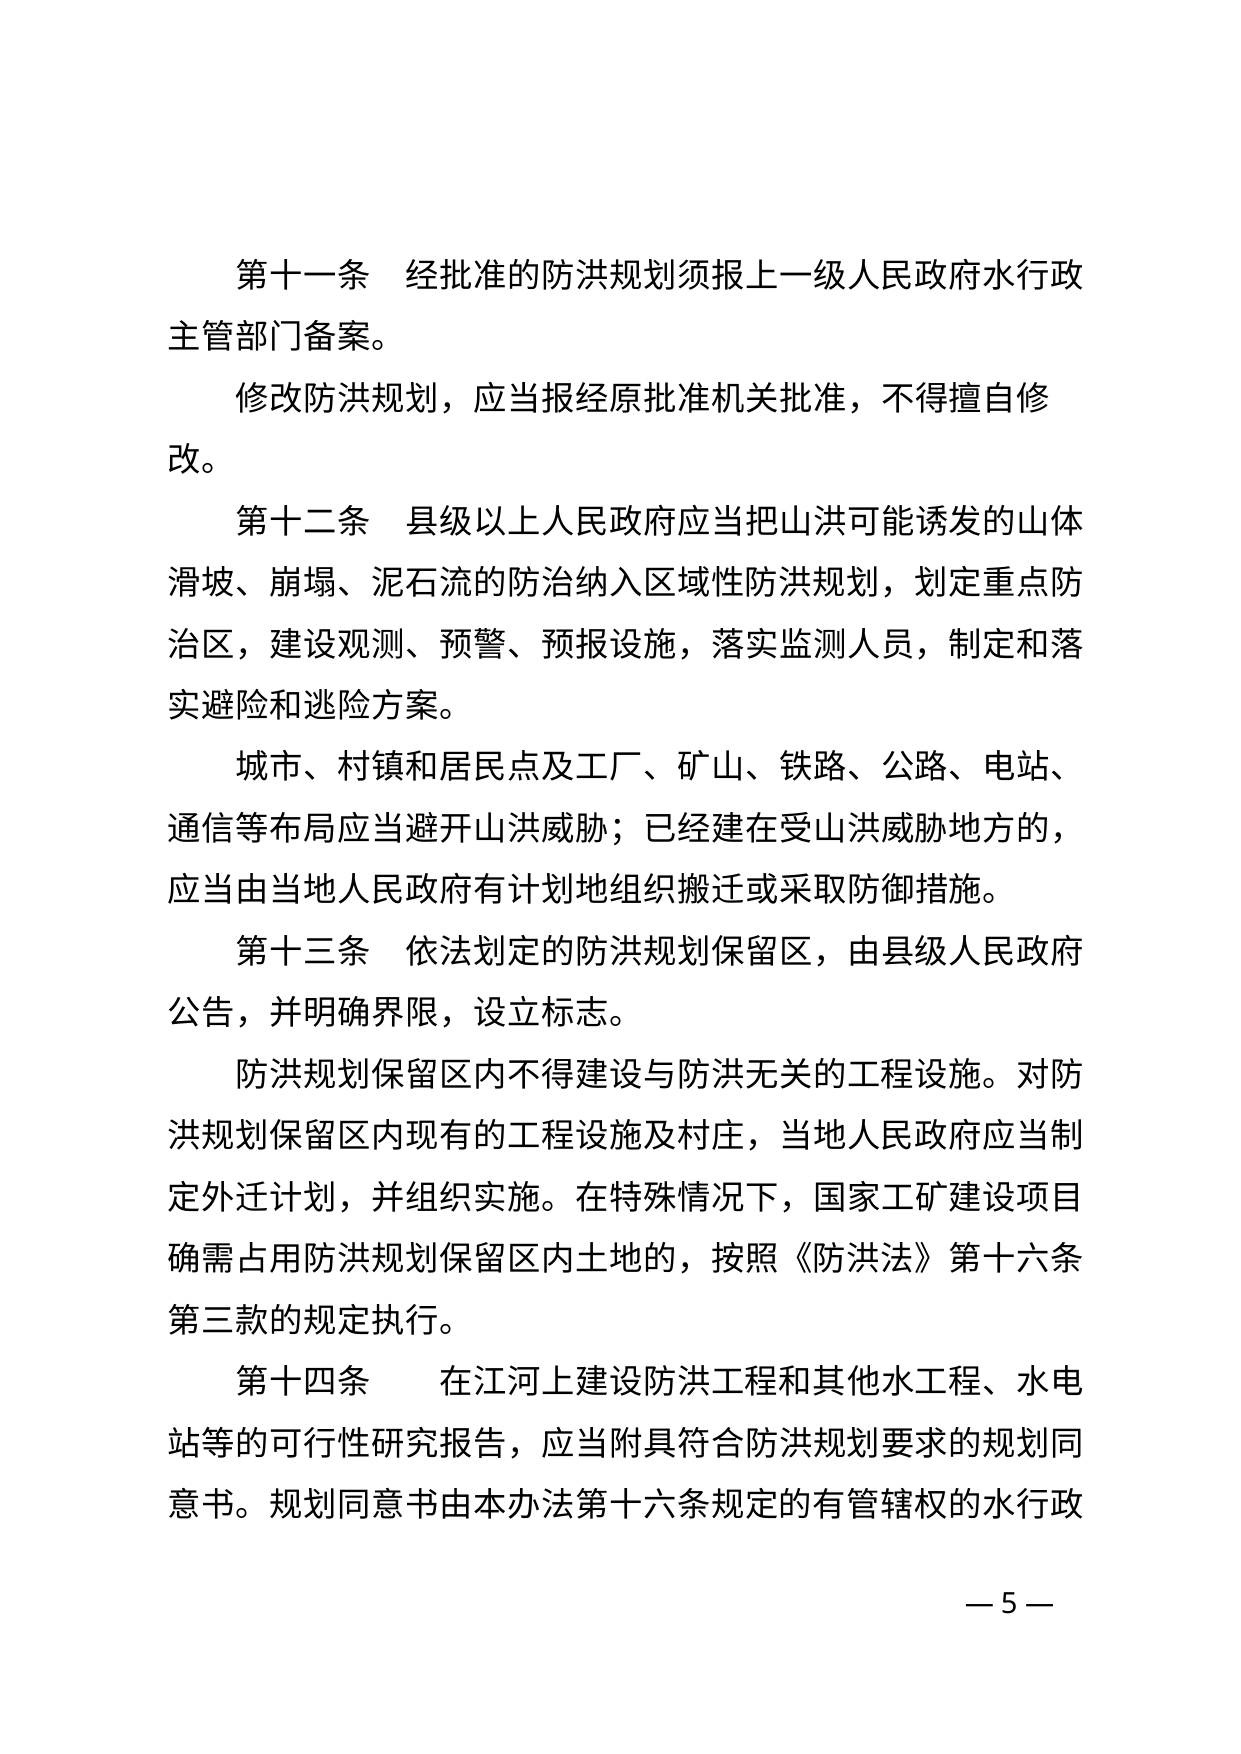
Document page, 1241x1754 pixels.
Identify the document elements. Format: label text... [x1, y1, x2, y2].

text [168, 1348, 1084, 1533]
text 第十一条 经批准的防洪规划须报上一级人民政府水行政主管部门备案。 [168, 242, 1084, 365]
text 城市、村镇和居民点及工厂、矿山、铁路、公路、电站、通信等布局应当避开山洪威胁；已经建在受山洪威胁地方的，应当由当地人民政府有计划地组织搬迁或采取防御措施。 [168, 734, 1084, 918]
text 第十三条 依法划定的防洪规划保留区，由县级人民政府公告，并明确界限，设立标志。 [168, 918, 1084, 1041]
text 防洪规划保留区内不得建设与防洪无关的工程设施。对防洪规划保留区内现有的工程设施及村庄，当地人民政府应当制定外迁计划，并组织实施。在特殊情况下，国家工矿建设项目确需占用防洪规划保留区内土地的，按照《防洪法》第十六条第三款的规定执行。 [168, 1041, 1084, 1348]
text 修改防洪规划，应当报经原批准机关批准，不得擅自修改。 [168, 365, 1084, 488]
text 第十二条 县级以上人民政府应当把山洪可能诱发的山体滑坡、崩塌、泥石流的防治纳入区域性防洪规划，划定重点防治区，建设观测、预警、预报设施，落实监测人员，制定和落实避险和逃险方案。 [168, 488, 1084, 734]
